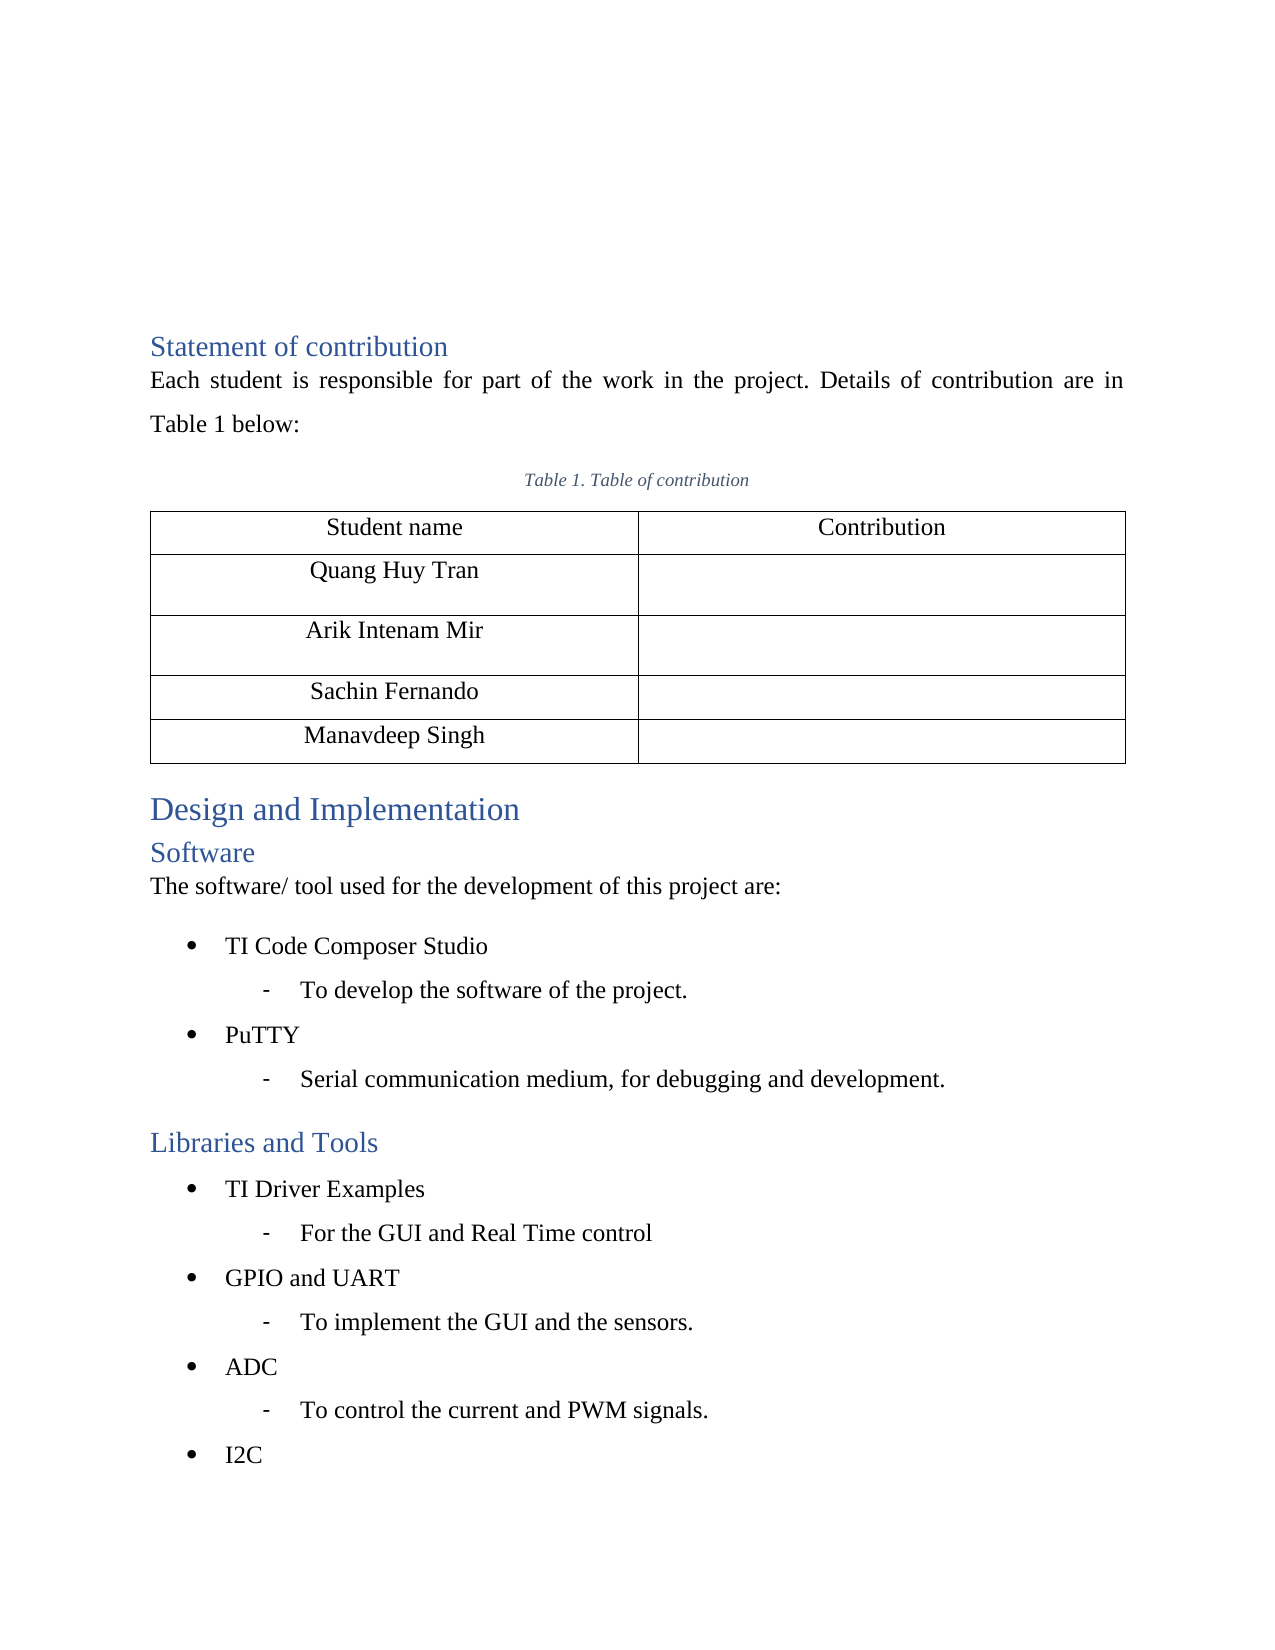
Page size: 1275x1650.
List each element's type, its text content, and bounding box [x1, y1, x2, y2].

list I2C [187, 1440, 1125, 1469]
list To develop the software of the project. [262, 974, 1125, 1004]
list ADC [187, 1352, 1125, 1380]
table_cell [639, 720, 1125, 763]
list TI Code Composer Studio [187, 931, 1125, 959]
table_cell [639, 555, 1125, 614]
subtitle Statement of contribution [150, 329, 1125, 363]
table_header Student name [151, 512, 638, 554]
list For the GUI and Real Time control [262, 1217, 1125, 1247]
list PuTTY [187, 1020, 1125, 1048]
table_cell [639, 616, 1125, 675]
text Each student is responsible for part of the work in the project. Details of contribution are in Table 1 below: [150, 366, 1125, 437]
list Serial communication medium, for debugging and development. [262, 1063, 1125, 1093]
list GPIO and UART [187, 1263, 1125, 1291]
subtitle Design and Implementation [150, 789, 1125, 828]
table_cell Quang Huy Tran [151, 555, 638, 614]
text Table 1. Table of contribution [150, 468, 1125, 490]
subtitle Software [150, 835, 1125, 868]
list To control the current and PWM signals. [262, 1395, 1125, 1425]
subtitle Libraries and Tools [150, 1125, 1125, 1159]
table_cell Sachin Fernando [151, 676, 638, 719]
text The software/ tool used for the development of this project are: [150, 871, 1125, 900]
table_header Contribution [639, 512, 1125, 554]
list TI Driver Examples [187, 1174, 1125, 1203]
table_cell Arik Intenam Mir [151, 616, 638, 675]
table_cell Manavdeep Singh [151, 720, 638, 763]
list To implement the GUI and the sensors. [262, 1306, 1125, 1336]
table_cell [639, 676, 1125, 719]
